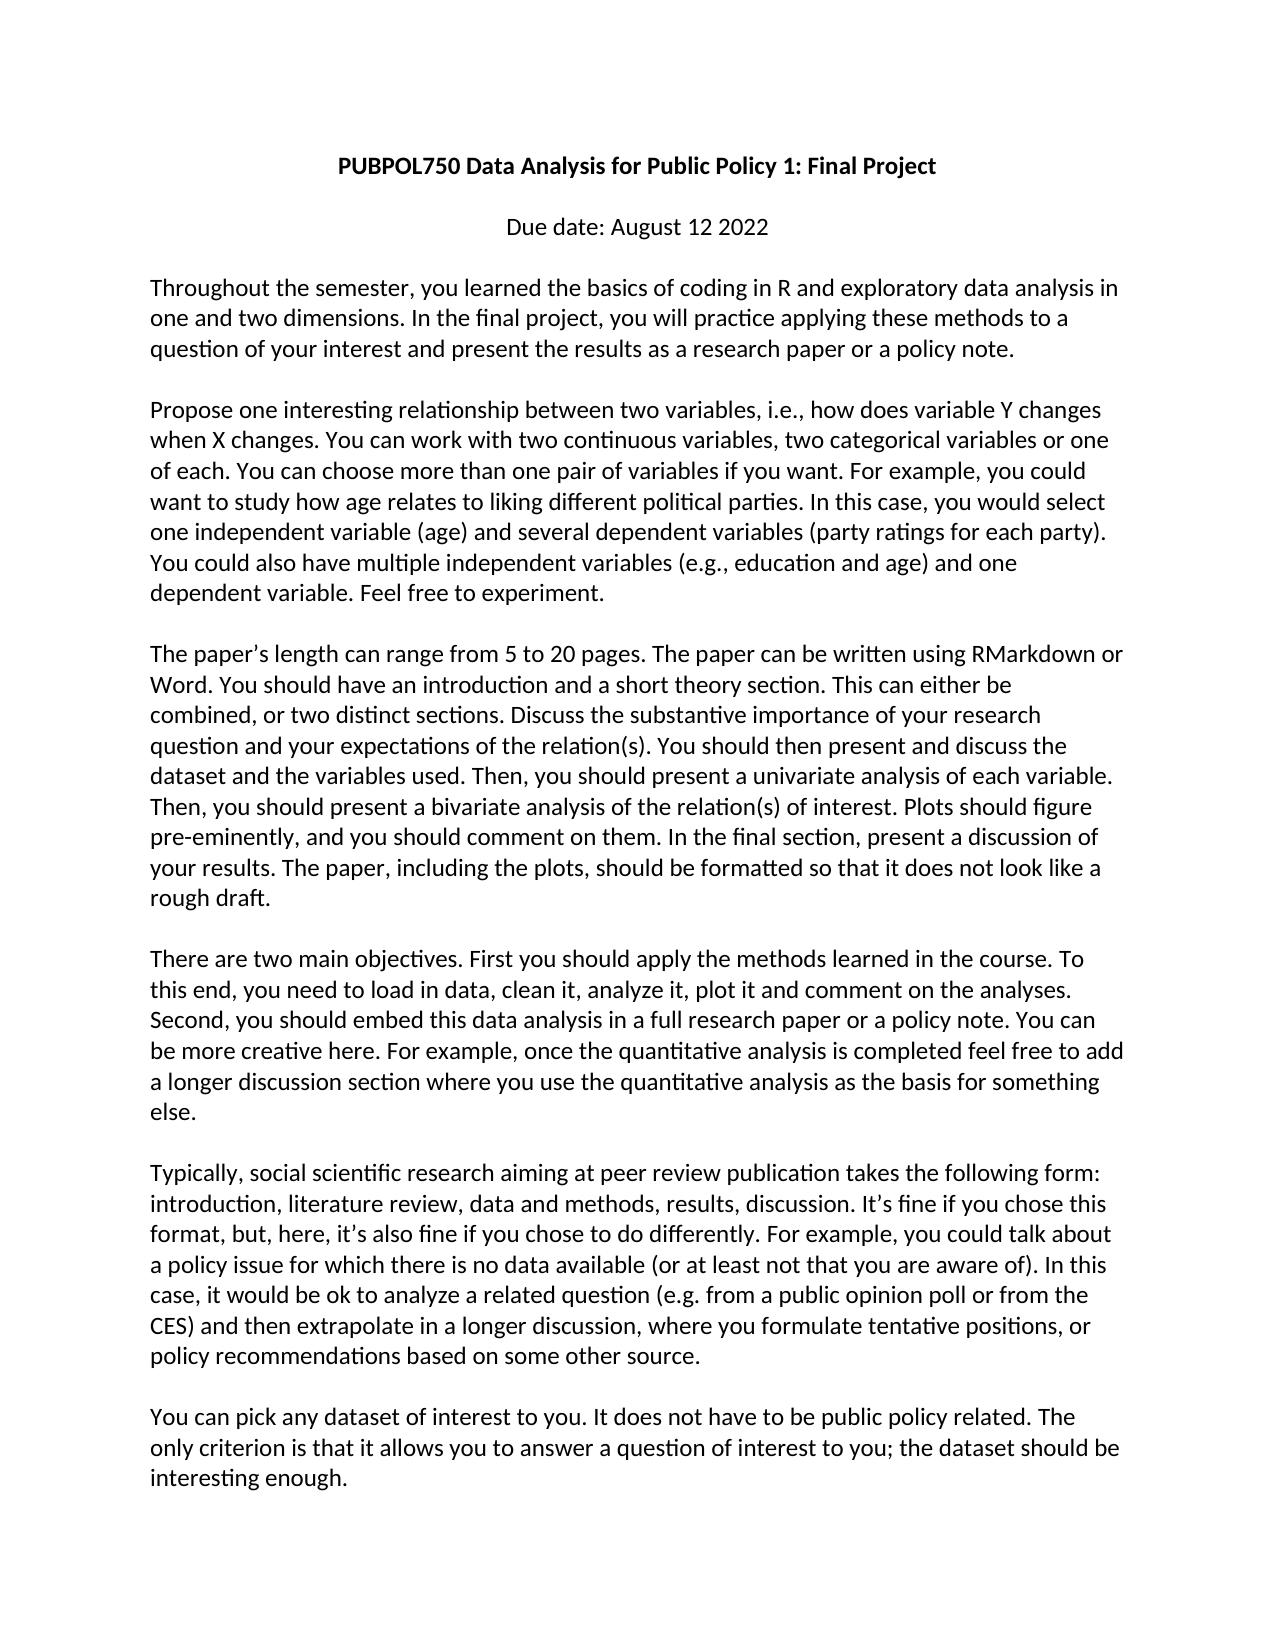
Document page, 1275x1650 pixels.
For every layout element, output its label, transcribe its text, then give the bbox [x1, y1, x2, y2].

text You can pick any dataset of interest to you. It does not have to be public policy related. The only criterion is that it allows you to answer a question of interest to you; the dataset should be interesting enough. [150, 1401, 1125, 1493]
text There are two main objectives. First you should apply the methods learned in the course. To this end, you need to load in data, clean it, analyze it, plot it and comment on the analyses. Second, you should embed this data analysis in a full research paper or a policy note. You can be more creative here. For example, once the quantitative analysis is completed feel free to add a longer discussion section where you use the quantitative analysis as the basis for something else. [150, 943, 1125, 1127]
text Propose one interesting relationship between two variables, i.e., how does variable Y changes when X changes. You can work with two continuous variables, two categorical variables or one of each. You can choose more than one pair of variables if you want. For example, you could want to study how age relates to liking different political parties. In this case, you would select one independent variable (age) and several dependent variables (party ratings for each party). You could also have multiple independent variables (e.g., education and age) and one dependent variable. Feel free to experiment. [150, 394, 1125, 608]
text Typically, social scientific research aiming at peer review publication takes the following form: introduction, literature review, data and methods, results, discussion. It’s fine if you chose this format, but, here, it’s also fine if you chose to do differently. For example, you could talk about a policy issue for which there is no data available (or at least not that you are aware of). In this case, it would be ok to analyze a related question (e.g. from a public opinion poll or from the CES) and then extrapolate in a longer discussion, where you formulate tentative positions, or policy recommendations based on some other source. [150, 1157, 1125, 1371]
text Throughout the semester, you learned the basics of coding in R and exploratory data analysis in one and two dimensions. In the final project, you will practice applying these methods to a question of your interest and present the results as a research paper or a policy note. [150, 272, 1125, 364]
text Due date: August 12 2022 [150, 211, 1125, 242]
text The paper’s length can range from 5 to 20 pages. The paper can be written using RMarkdown or Word. You should have an introduction and a short theory section. This can either be combined, or two distinct sections. Discuss the substantive importance of your research question and your expectations of the relation(s). You should then present and discuss the dataset and the variables used. Then, you should present a univariate analysis of each variable. Then, you should present a bivariate analysis of the relation(s) of interest. Plots should figure pre-eminently, and you should comment on them. In the final section, present a discussion of your results. The paper, including the plots, should be formatted so that it does not look like a rough draft. [150, 638, 1125, 913]
text PUBPOL750 Data Analysis for Public Policy 1: Final Project [150, 150, 1125, 181]
